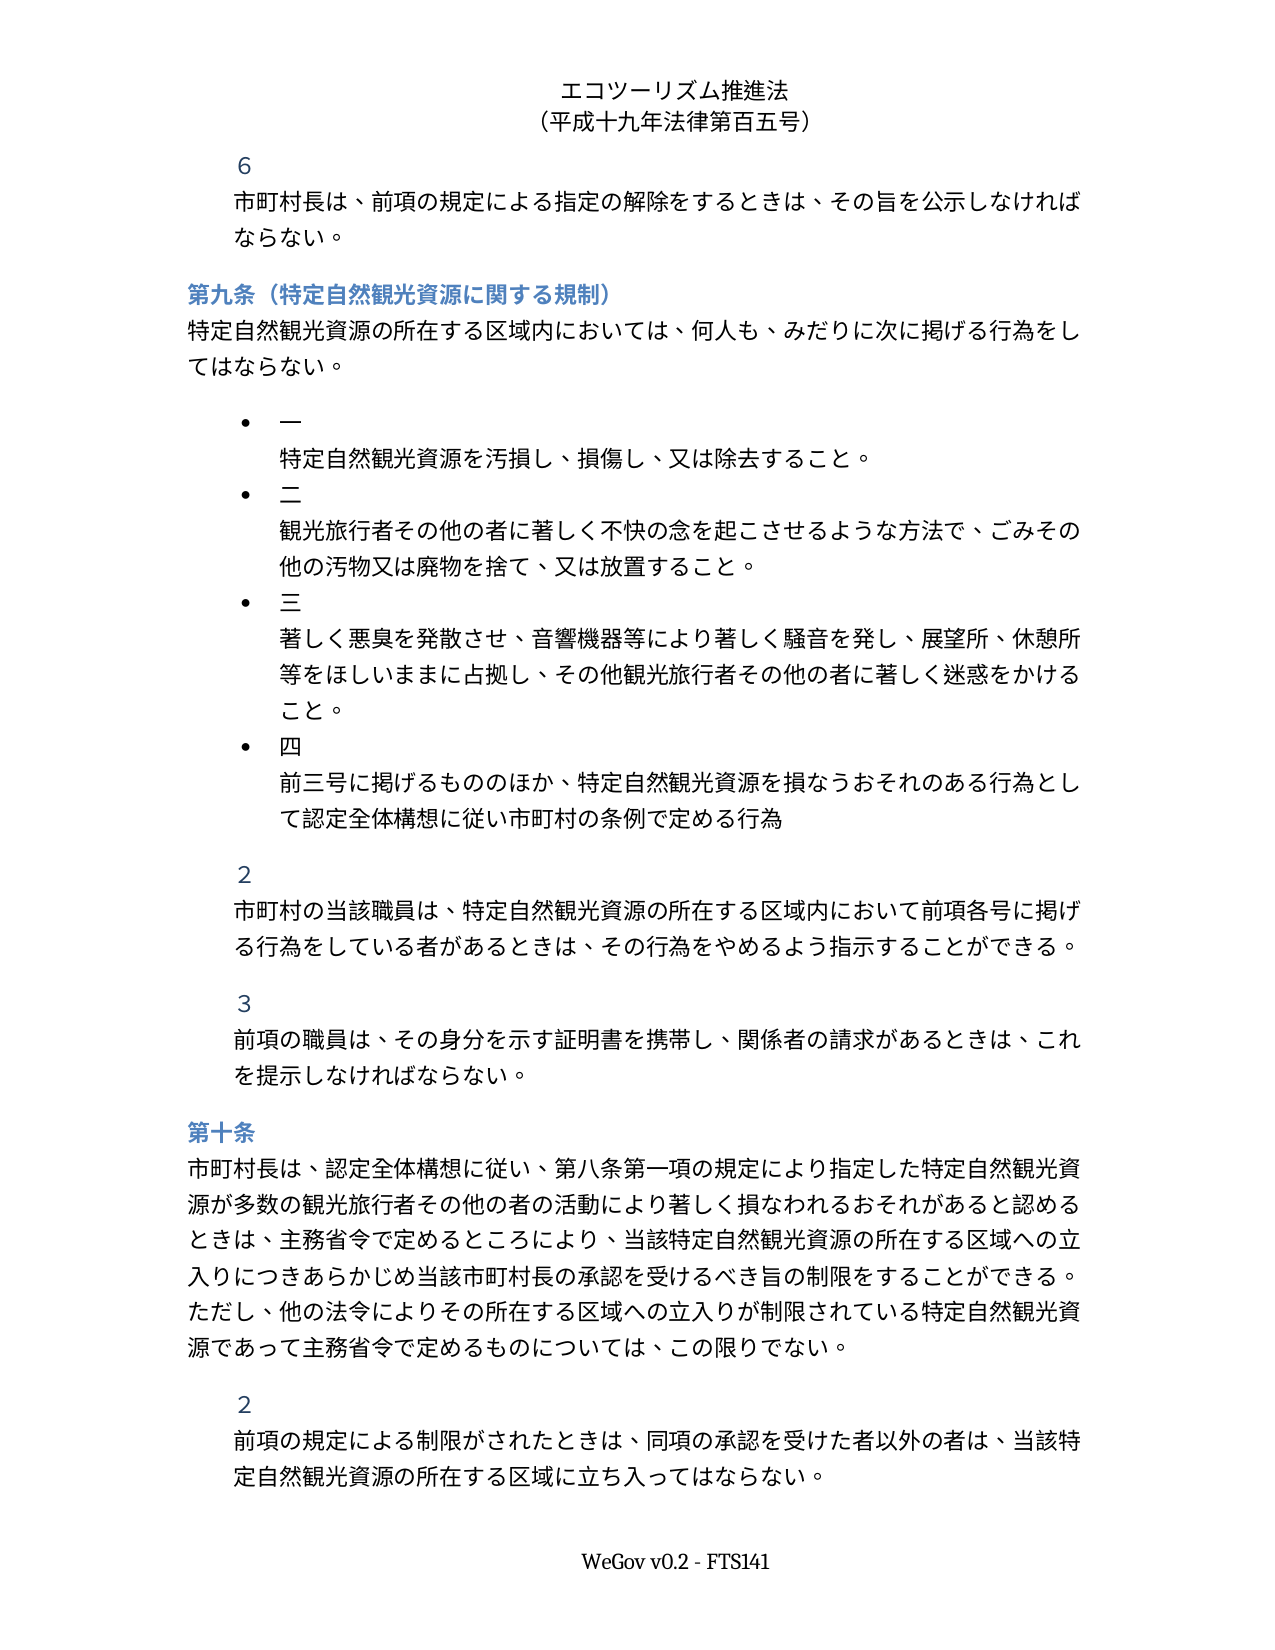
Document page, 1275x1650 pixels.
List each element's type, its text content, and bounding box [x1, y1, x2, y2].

text 市町村長は、前項の規定による指定の解除をするときは、その旨を公示しなければならない。 [233, 186, 1087, 253]
subtitle ２ [233, 859, 1087, 891]
text 市町村長は、認定全体構想に従い、第八条第一項の規定により指定した特定自然観光資源が多数の観光旅行者その他の者の活動により著しく損なわれるおそれがあると認めるときは、主務省令で定めるところにより、当該特定自然観光資源の所在する区域への立入りにつきあらかじめ当該市町村長の承認を受けるべき旨の制限をすることができる。 ただし、他の法令によりその所在する区域への立入りが制限されている特定自然観光資源であって主務省令で定めるものについては、この限りでない。 [187, 1153, 1087, 1363]
list 四 前三号に掲げるもののほか、特定自然観光資源を損なうおそれのある行為として認定全体構想に従い市町村の条例で定める行為 [242, 731, 1087, 834]
subtitle ２ [233, 1389, 1087, 1420]
subtitle 第十条 [187, 1117, 1087, 1148]
text 前項の職員は、その身分を示す証明書を携帯し、関係者の請求があるときは、これを提示しなければならない。 [233, 1024, 1087, 1091]
list 二 観光旅行者その他の者に著しく不快の念を起こさせるような方法で、ごみその他の汚物又は廃物を捨て、又は放置すること。 [242, 479, 1087, 582]
list 一 特定自然観光資源を汚損し、損傷し、又は除去すること。 [242, 407, 1087, 474]
text 特定自然観光資源の所在する区域内においては、何人も、みだりに次に掲げる行為をしてはならない。 [187, 314, 1087, 382]
subtitle ６ [233, 150, 1087, 181]
text 市町村の当該職員は、特定自然観光資源の所在する区域内において前項各号に掲げる行為をしている者があるときは、その行為をやめるよう指示することができる。 [233, 895, 1087, 962]
list 三 著しく悪臭を発散させ、音響機器等により著しく騒音を発し、展望所、休憩所等をほしいままに占拠し、その他観光旅行者その他の者に著しく迷惑をかけること。 [242, 587, 1087, 726]
subtitle 第九条（特定自然観光資源に関する規制） [187, 279, 1087, 310]
subtitle ３ [233, 988, 1087, 1019]
